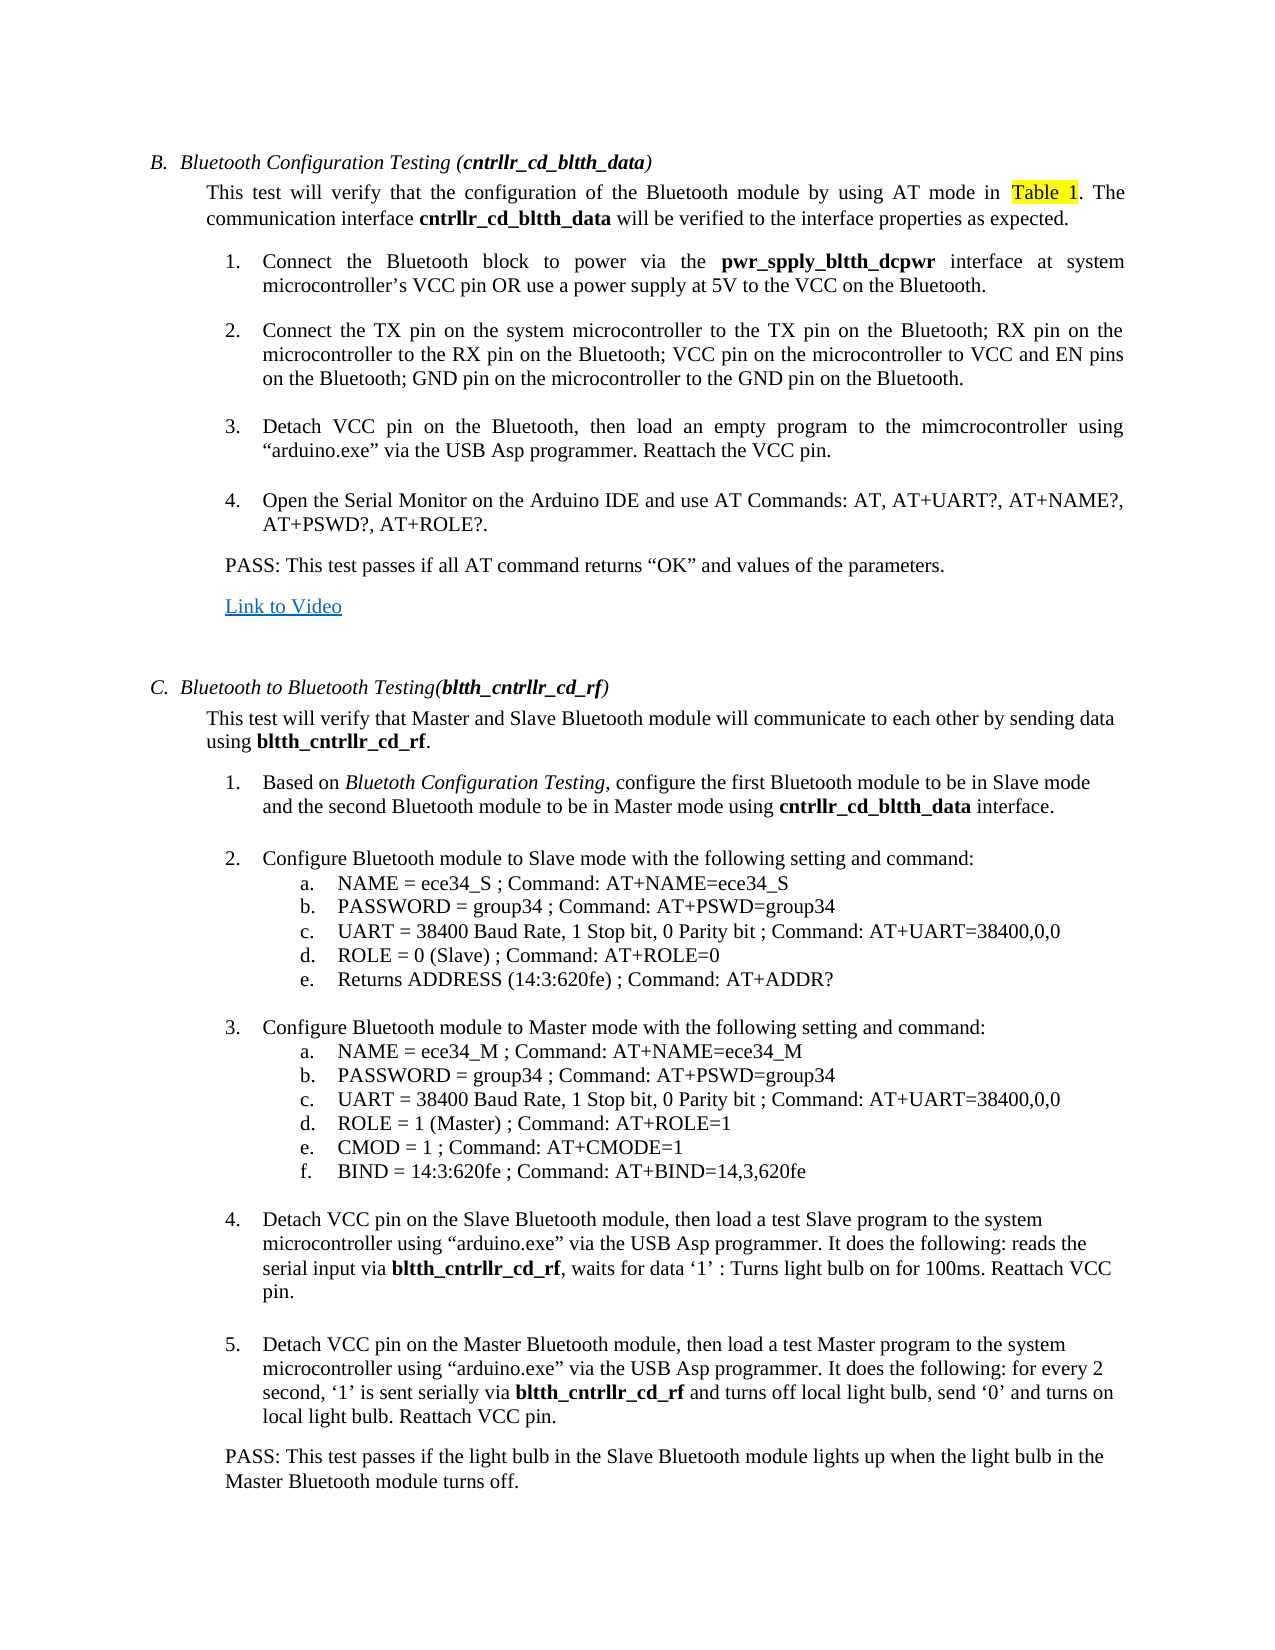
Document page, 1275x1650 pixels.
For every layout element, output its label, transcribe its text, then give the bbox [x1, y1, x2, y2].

text This test will verify that Master and Slave Bluetooth module will communicate to each other by sending data using bltth_cntrllr_cd_rf. [150, 705, 1125, 753]
list PASSWORD = group34 ; Command: AT+PSWD=group34 [300, 1063, 1125, 1087]
text PASS: This test passes if all AT command returns “OK” and values of the parameters. [225, 553, 1125, 577]
text This test will verify that the configuration of the Bluetooth module by using AT mode in Table 1. The communication interface cntrllr_cd_bltth_data will be verified to the interface properties as expected. [150, 180, 1125, 230]
text Link to Video [225, 594, 1125, 618]
text PASS: This test passes if the light bulb in the Slave Bluetooth module lights up when the light bulb in the Master Bluetooth module turns off. [150, 1444, 1125, 1493]
list UART = 38400 Baud Rate, 1 Stop bit, 0 Parity bit ; Command: AT+UART=38400,0,0 [300, 1087, 1125, 1111]
list ROLE = 0 (Slave) ; Command: AT+ROLE=0 [300, 943, 1125, 967]
list CMOD = 1 ; Command: AT+CMODE=1 [300, 1135, 1125, 1159]
list Configure Bluetooth module to Master mode with the following setting and command: [225, 1015, 1125, 1039]
list Detach VCC pin on the Master Bluetooth module, then load a test Master program to the system microcontroller using “arduino.exe” via the USB Asp programmer. It does the following: for every 2 second, ‘1’ is sent serially via bltth_cntrllr_cd_rf and turns off local light bulb, send ‘0’ and turns on local light bulb. Reattach VCC pin. [225, 1332, 1125, 1428]
subtitle Bluetooth Configuration Testing (cntrllr_cd_bltth_data) [150, 150, 1125, 174]
list ROLE = 1 (Master) ; Command: AT+ROLE=1 [300, 1111, 1125, 1135]
list NAME = ece34_M ; Command: AT+NAME=ece34_M [300, 1039, 1125, 1063]
list BIND = 14:3:620fe ; Command: AT+BIND=14,3,620fe [300, 1159, 1125, 1183]
list Configure Bluetooth module to Slave mode with the following setting and command: [225, 846, 1125, 870]
list PASSWORD = group34 ; Command: AT+PSWD=group34 [300, 894, 1125, 918]
list Connect the Bluetooth block to power via the pwr_spply_bltth_dcpwr interface at system microcontroller’s VCC pin OR use a power supply at 5V to the VCC on the Bluetooth. [225, 249, 1125, 297]
list Connect the TX pin on the system microcontroller to the TX pin on the Bluetooth; RX pin on the microcontroller to the RX pin on the Bluetooth; VCC pin on the microcontroller to VCC and EN pins on the Bluetooth; GND pin on the microcontroller to the GND pin on the Bluetooth. [225, 318, 1125, 390]
list Detach VCC pin on the Bluetooth, then load an empty program to the mimcrocontroller using “arduino.exe” via the USB Asp programmer. Reattach the VCC pin. [225, 414, 1125, 462]
list Returns ADDRESS (14:3:620fe) ; Command: AT+ADDR? [300, 967, 1125, 991]
list Open the Serial Monitor on the Arduino IDE and use AT Commands: AT, AT+UART?, AT+NAME?, AT+PSWD?, AT+ROLE?. [225, 488, 1125, 536]
list NAME = ece34_S ; Command: AT+NAME=ece34_S [300, 870, 1125, 894]
list Based on Bluetoth Configuration Testing, configure the first Bluetooth module to be in Slave mode and the second Bluetooth module to be in Master mode using cntrllr_cd_bltth_data interface. [225, 770, 1125, 846]
list Detach VCC pin on the Slave Bluetooth module, then load a test Slave program to the system microcontroller using “arduino.exe” via the USB Asp programmer. It does the following: reads the serial input via bltth_cntrllr_cd_rf, waits for data ‘1’ : Turns light bulb on for 100ms. Reattach VCC pin. [225, 1207, 1125, 1332]
subtitle Bluetooth to Bluetooth Testing(bltth_cntrllr_cd_rf) [150, 675, 1125, 699]
list UART = 38400 Baud Rate, 1 Stop bit, 0 Parity bit ; Command: AT+UART=38400,0,0 [300, 918, 1125, 943]
